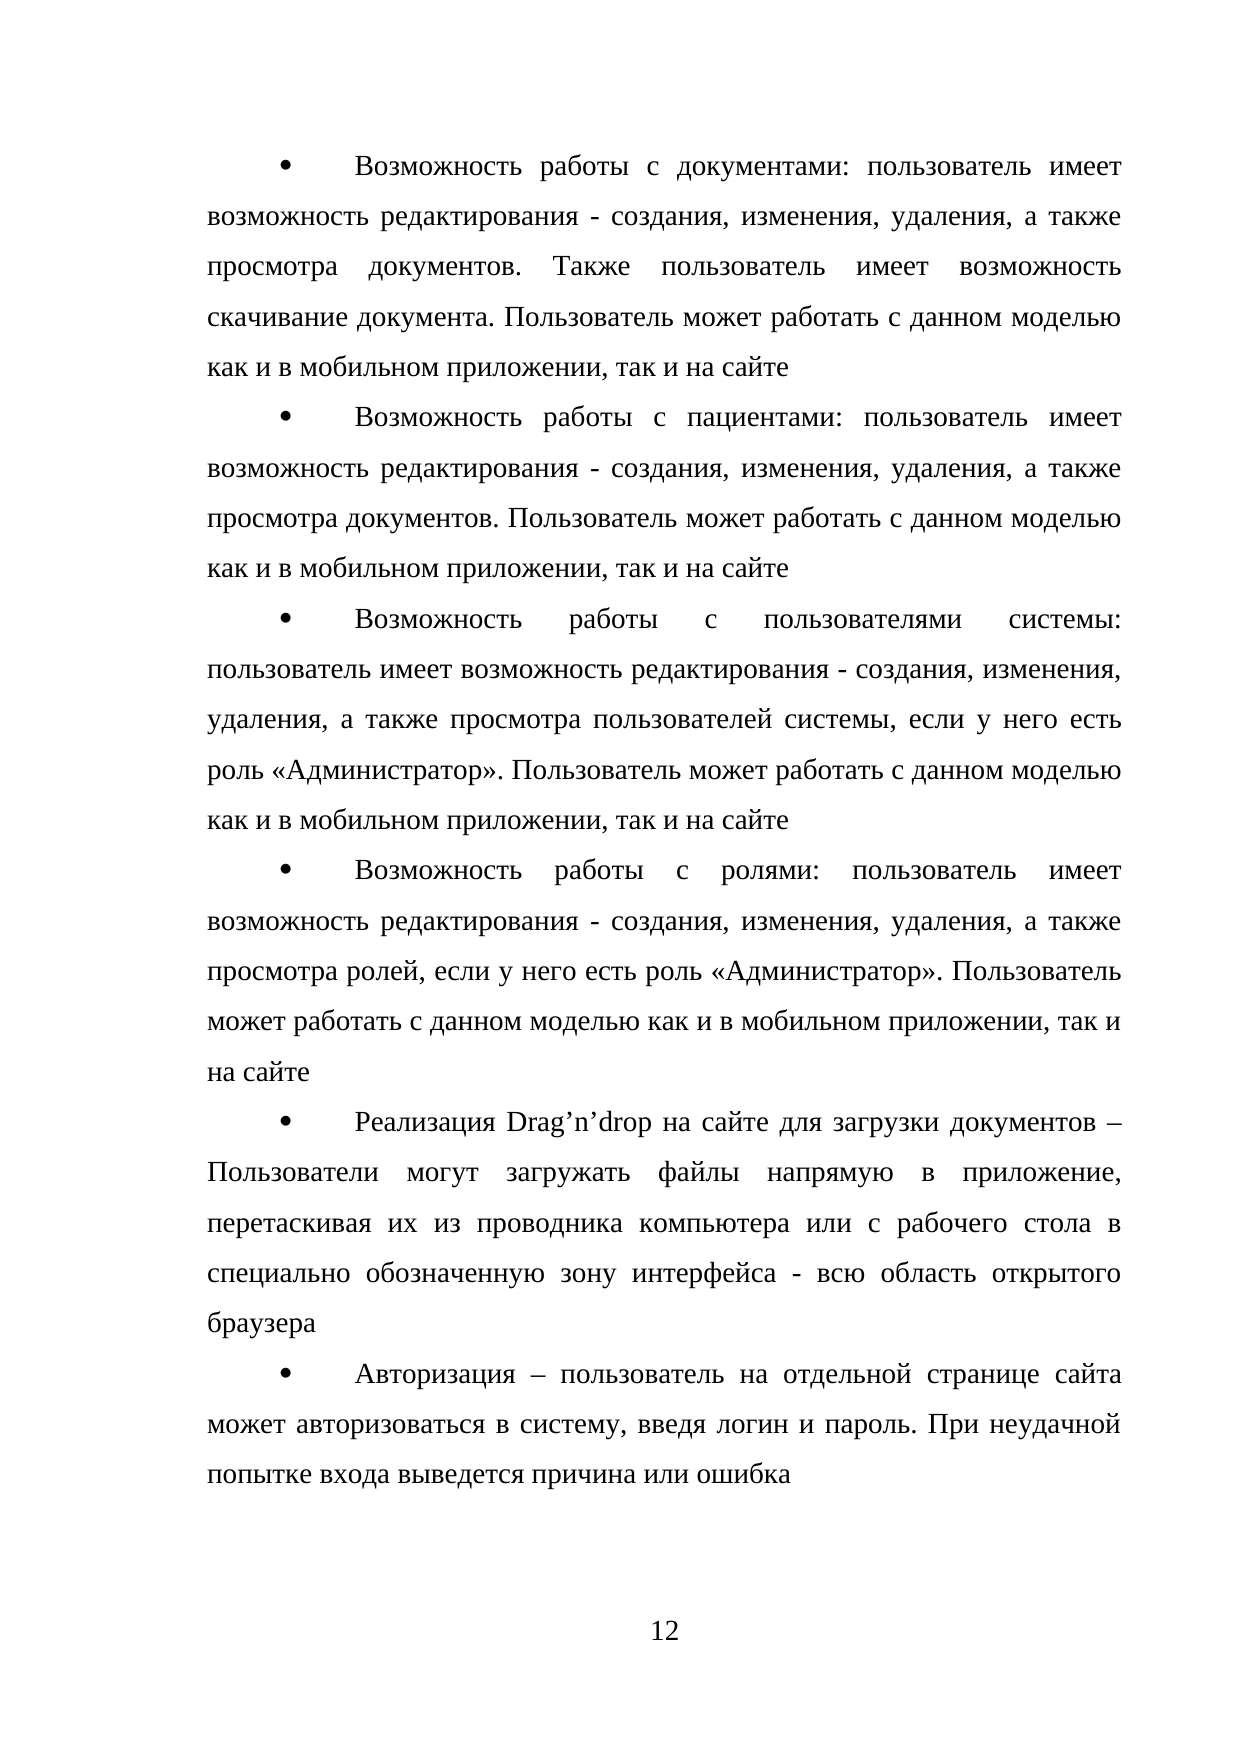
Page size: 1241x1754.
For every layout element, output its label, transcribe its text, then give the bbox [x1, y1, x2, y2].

subtitle Возможность работы с ролями: пользователь имеет возможность редактирования - создания, изменения, удаления, а также просмотра ролей, если у него есть роль «Администратор». Пользователь может работать с данном моделью как и в мобильном приложении, так и на сайте [207, 852, 1122, 1087]
subtitle Возможность работы с документами: пользователь имеет возможность редактирования - создания, изменения, удаления, а также просмотра документов. Также пользователь имеет возможность скачивание документа. Пользователь может работать с данном моделью как и в мобильном приложении, так и на сайте [207, 148, 1122, 383]
subtitle Реализация Drag’n’drop на сайте для загрузки документов –Пользователи могут загружать файлы напрямую в приложение, перетаскивая их из проводника компьютера или с рабочего стола в специально обозначенную зону интерфейса - всю область открытого браузера [207, 1104, 1122, 1339]
subtitle Возможность работы с пользователями системы: пользователь имеет возможность редактирования - создания, изменения, удаления, а также просмотра пользователей системы, если у него есть роль «Администратор». Пользователь может работать с данном моделью как и в мобильном приложении, так и на сайте [207, 601, 1122, 836]
subtitle Возможность работы с пациентами: пользователь имеет возможность редактирования - создания, изменения, удаления, а также просмотра документов. Пользователь может работать с данном моделью как и в мобильном приложении, так и на сайте [207, 399, 1122, 584]
subtitle Авторизация – пользователь на отдельной странице сайта может авторизоваться в систему, введя логин и пароль. При неудачной попытке входа выведется причина или ошибка [207, 1356, 1122, 1490]
